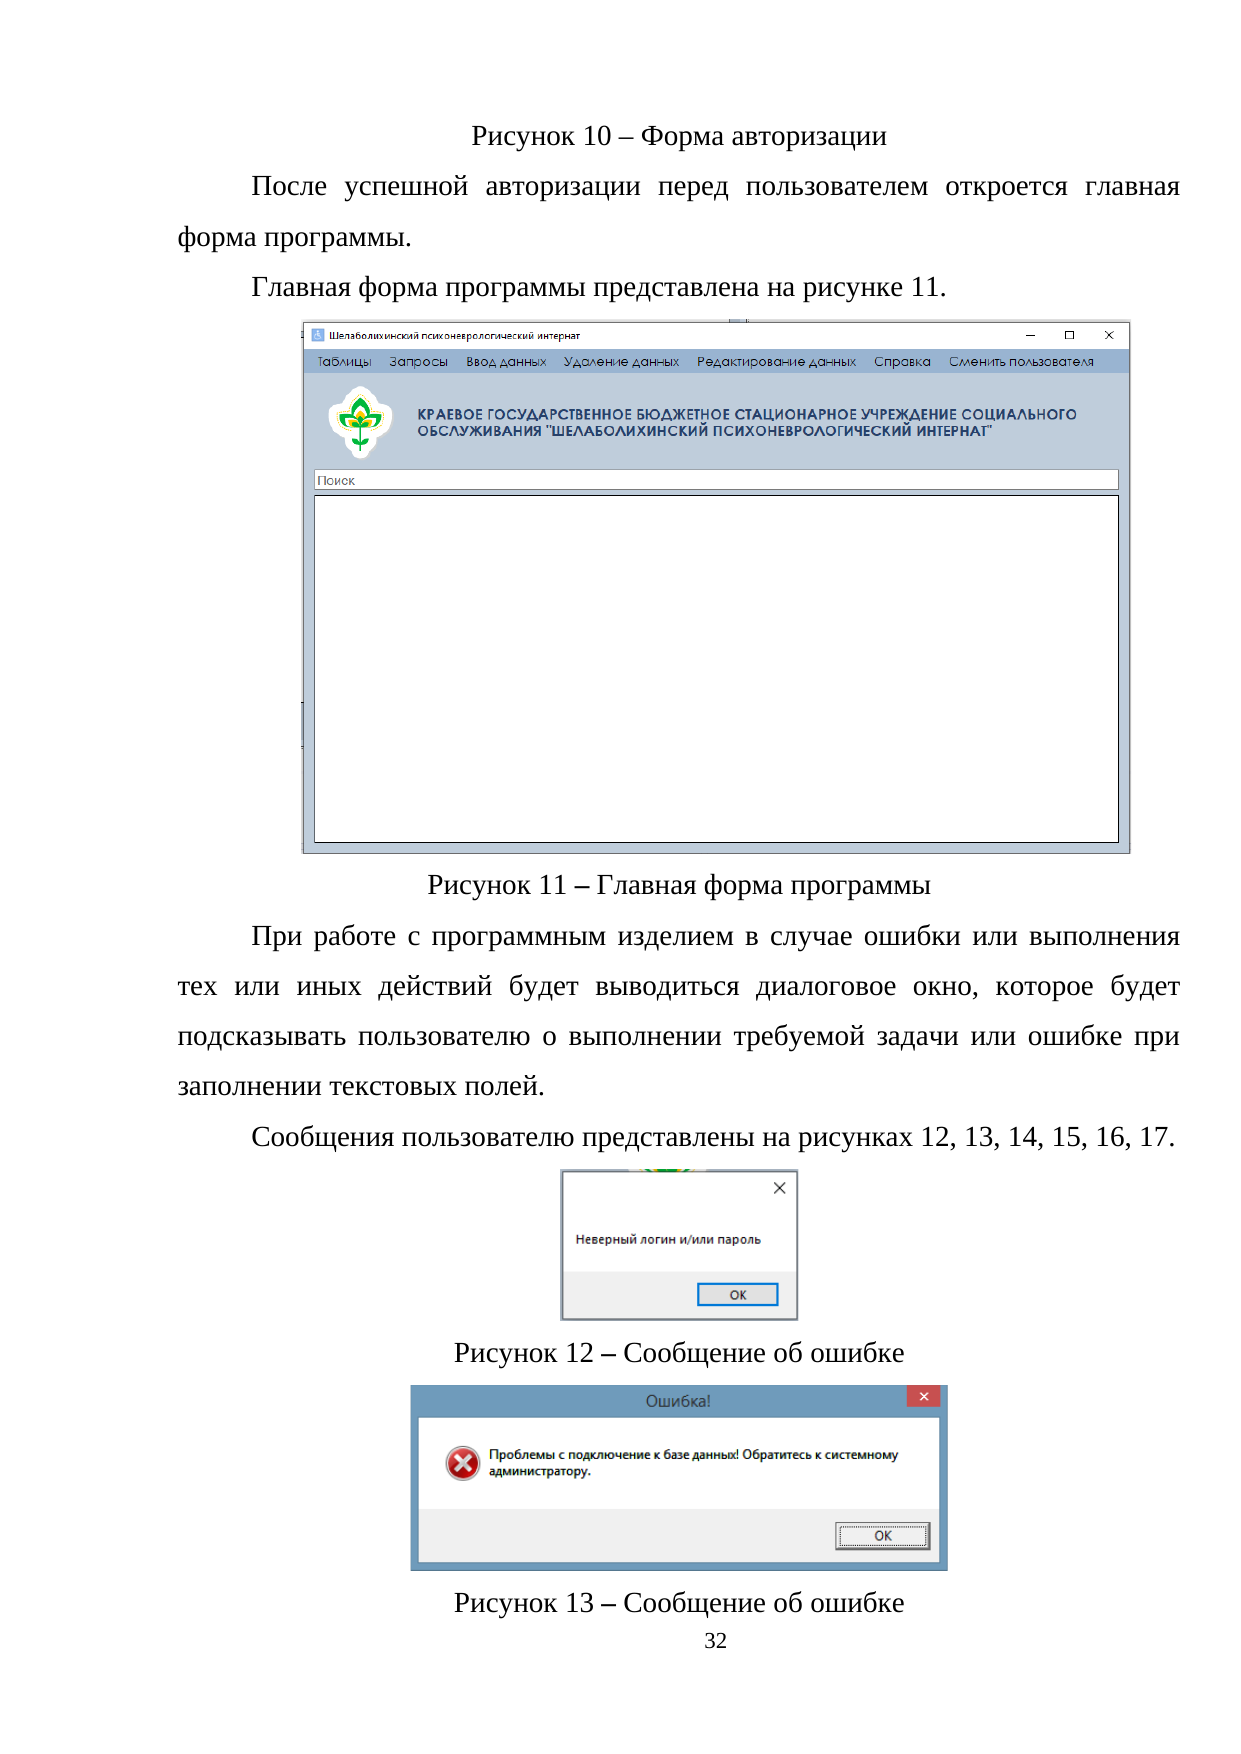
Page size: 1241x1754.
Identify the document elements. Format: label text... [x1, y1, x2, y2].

text При работе с программным изделием в случае ошибки или выполнения тех или иных действий будет выводиться диалоговое окно, которое будет подсказывать пользователю о выполнении требуемой задачи или ошибке при заполнении текстовых полей. [177, 918, 1181, 1102]
text После успешной авторизации перед пользователем откроется главная форма программы. [177, 168, 1181, 252]
text Сообщения пользователю представлены на рисунках 12, 13, 14, 15, 16, 17. [177, 1119, 1181, 1152]
text Рисунок 11 – Главная форма программы [177, 867, 1181, 901]
text Рисунок 12 – Сообщение об ошибке [177, 1335, 1181, 1368]
text Рисунок 13 – Сообщение об ошибке [177, 1585, 1181, 1618]
text Главная форма программы представлена на рисунке 11. [177, 269, 1181, 303]
picture [560, 1169, 799, 1321]
picture [301, 319, 1132, 854]
text Рисунок 10 – Форма авторизации [177, 118, 1181, 152]
picture [410, 1385, 948, 1571]
